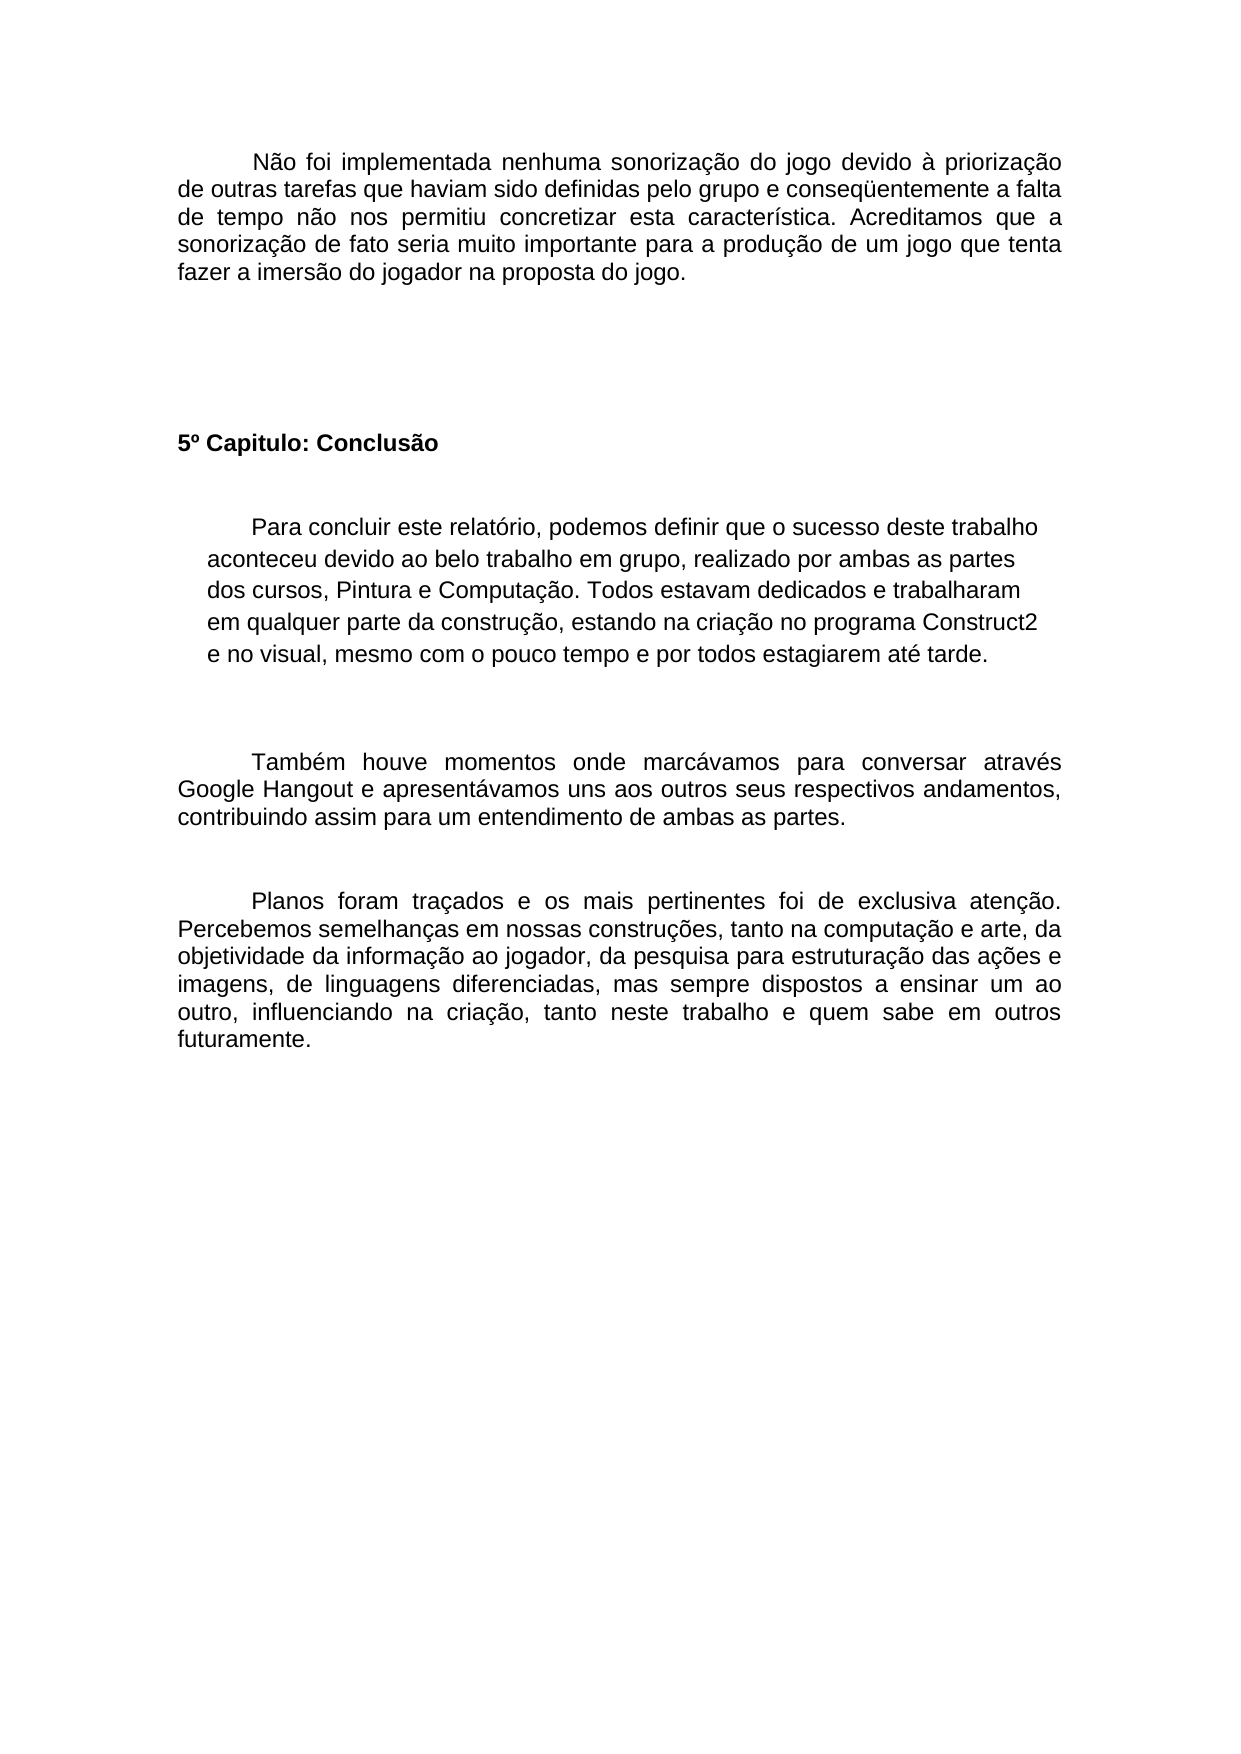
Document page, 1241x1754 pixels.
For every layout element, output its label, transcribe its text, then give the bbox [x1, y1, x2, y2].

text 5º Capitulo: Conclusão [177, 429, 1063, 456]
text Planos foram traçados e os mais pertinentes foi de exclusiva atenção. Percebemos semelhanças em nossas construções, tanto na computação e arte, da objetividade da informação ao jogador, da pesquisa para estruturação das ações e imagens, de linguagens diferenciadas, mas sempre dispostos a ensinar um ao outro, influenciando na criação, tanto neste trabalho e quem sabe em outros futuramente. [177, 887, 1063, 1053]
text Não foi implementada nenhuma sonorização do jogo devido à priorização de outras tarefas que haviam sido definidas pelo grupo e conseqüentemente a falta de tempo não nos permitiu concretizar esta característica. Acreditamos que a sonorização de fato seria muito importante para a produção de um jogo que tenta fazer a imersão do jogador na proposta do jogo. [177, 148, 1063, 286]
text Também houve momentos onde marcávamos para conversar através Google Hangout e apresentávamos uns aos outros seus respectivos andamentos, contribuindo assim para um entendimento de ambas as partes. [177, 747, 1063, 830]
text Para concluir este relatório, podemos definir que o sucesso deste trabalho aconteceu devido ao belo trabalho em grupo, realizado por ambas as partes dos cursos, Pintura e Computação. Todos estavam dedicados e trabalharam em qualquer parte da construção, estando na criação no programa Construct2 e no visual, mesmo com o pouco tempo e por todos estagiarem até tarde. [207, 513, 1045, 667]
